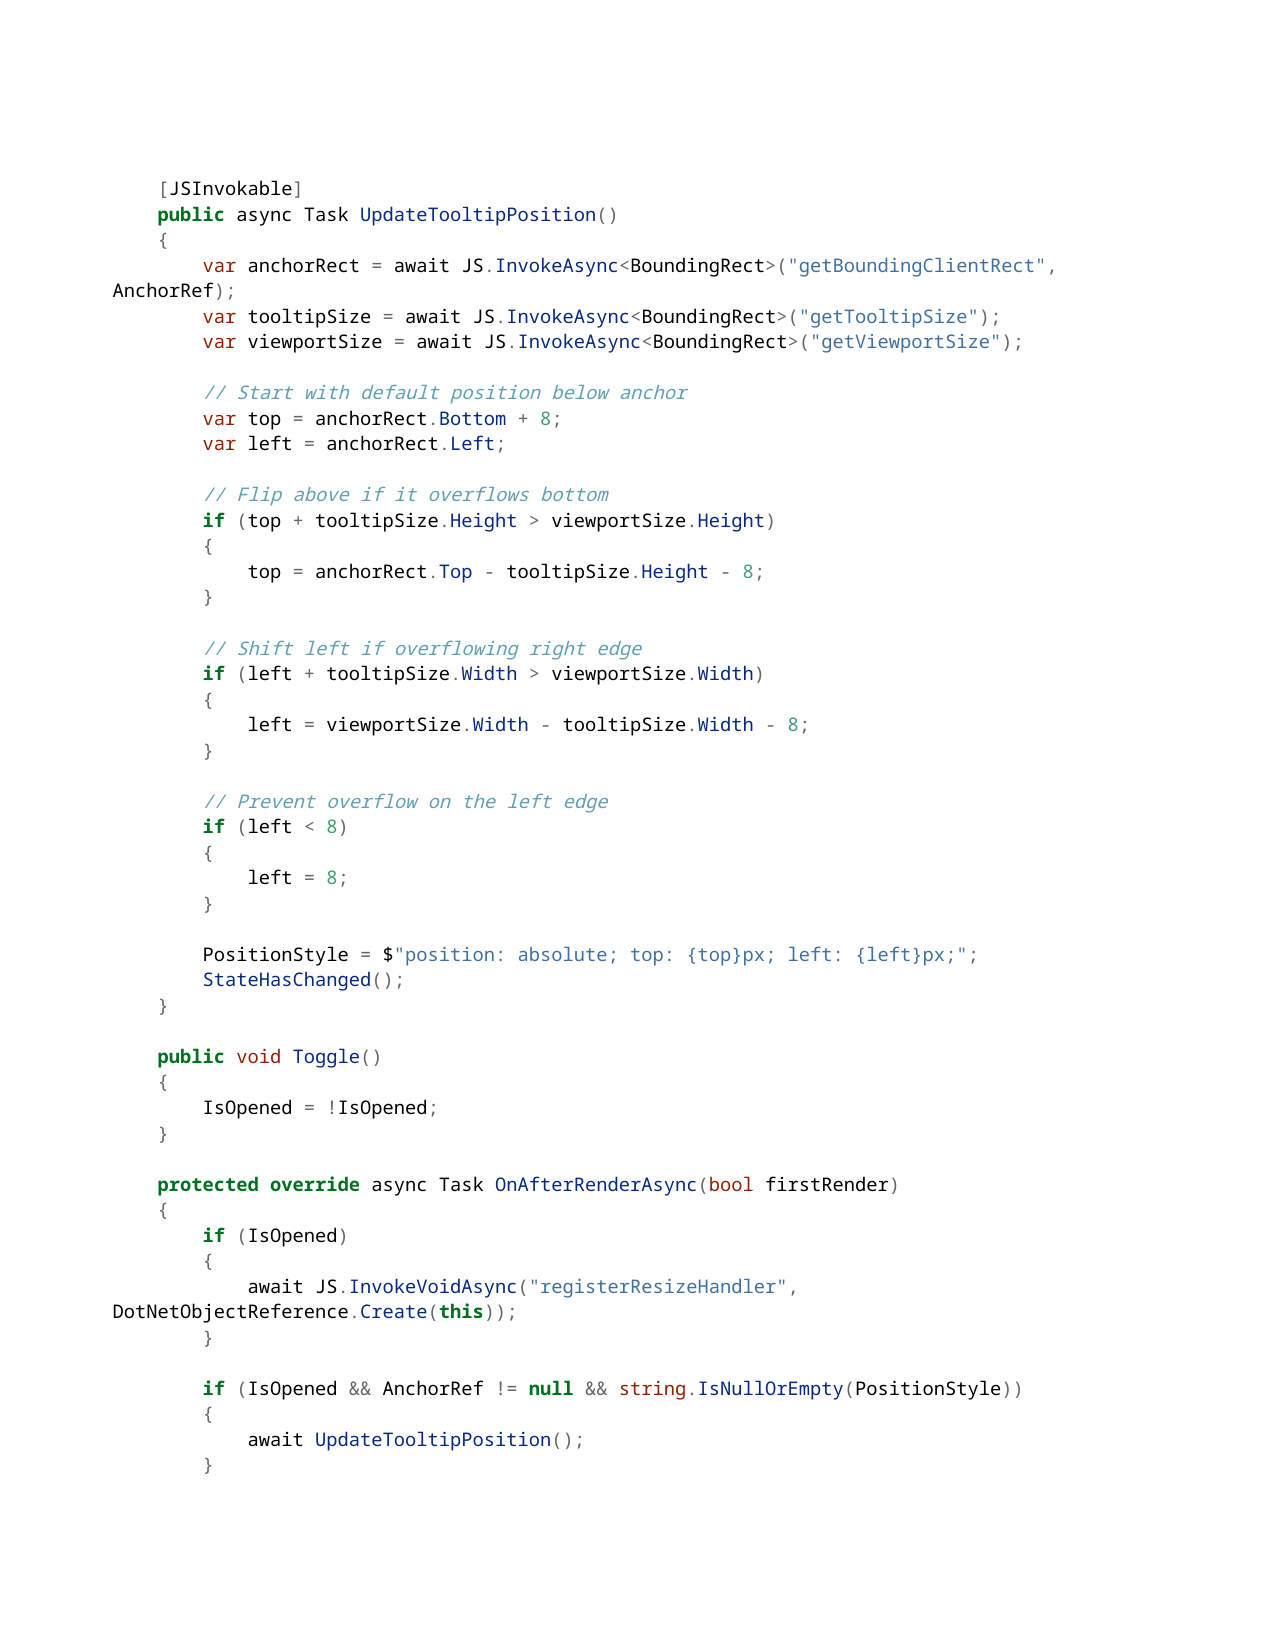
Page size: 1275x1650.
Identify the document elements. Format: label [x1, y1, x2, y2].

text [112, 150, 1162, 1477]
